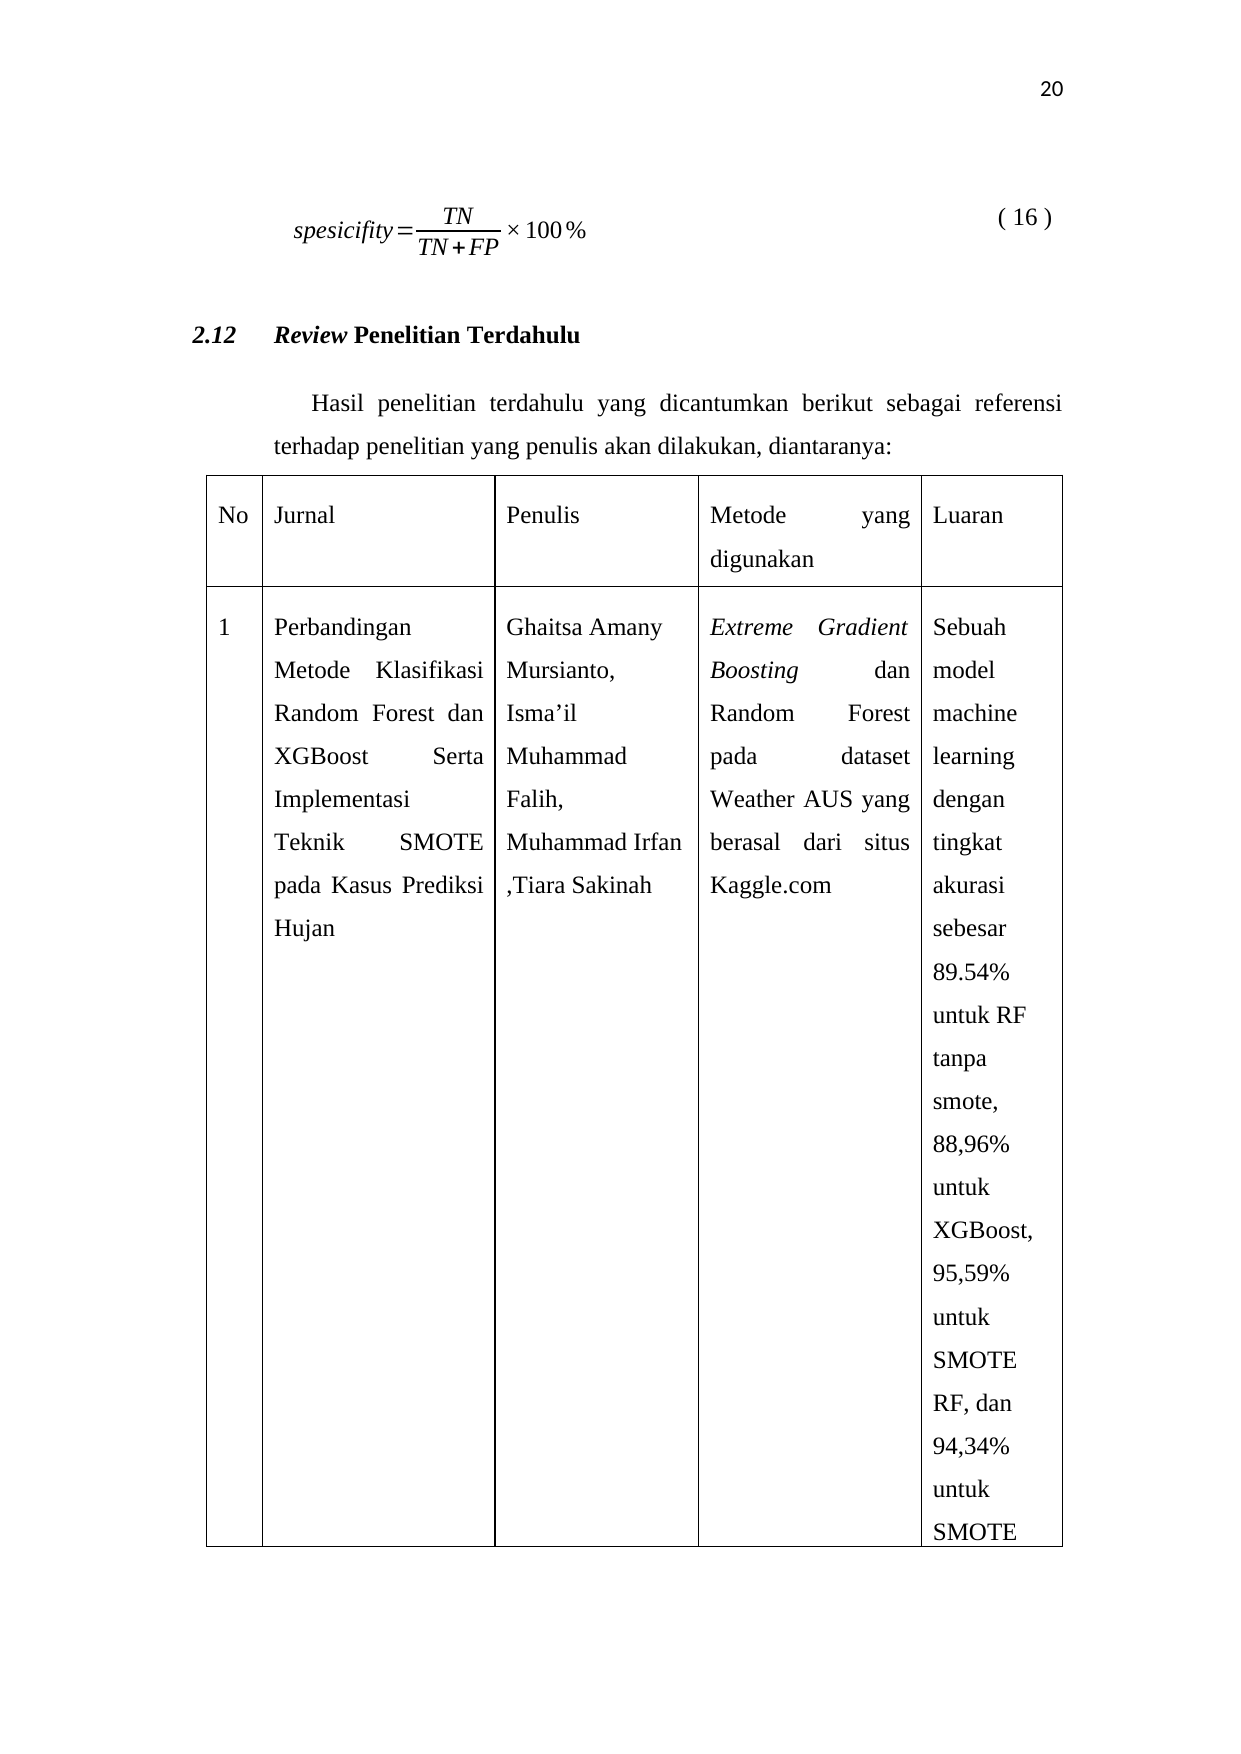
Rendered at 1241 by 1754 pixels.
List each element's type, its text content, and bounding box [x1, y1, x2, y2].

table_cell ( 16 ) [886, 177, 1063, 295]
table_cell 1 [207, 587, 262, 1546]
table_cell Ghaitsa Amany Mursianto, Isma’il Muhammad Falih, Muhammad Irfan ,Tiara Sakinah [496, 587, 698, 1546]
table_header Penulis [496, 476, 698, 586]
text Review Penelitian Terdahulu [236, 320, 1063, 349]
table_header Jurnal [263, 476, 494, 586]
table_header No [207, 476, 262, 586]
table_cell Perbandingan Metode Klasifikasi Random Forest dan XGBoost Serta Implementasi Teknik SMOTE pada Kasus Prediksi Hujan [263, 587, 494, 1546]
table_header Metode yang digunakan [699, 476, 921, 586]
table_cell [281, 177, 886, 295]
table_cell Extreme Gradient Boosting dan Random Forest pada dataset Weather AUS yang berasal dari situs Kaggle.com [699, 587, 921, 1546]
table_header Luaran [922, 476, 1062, 586]
list Hasil penelitian terdahulu yang dicantumkan berikut sebagai referensi terhadap penelitian yang penulis akan dilakukan, diantaranya: [274, 388, 1063, 460]
